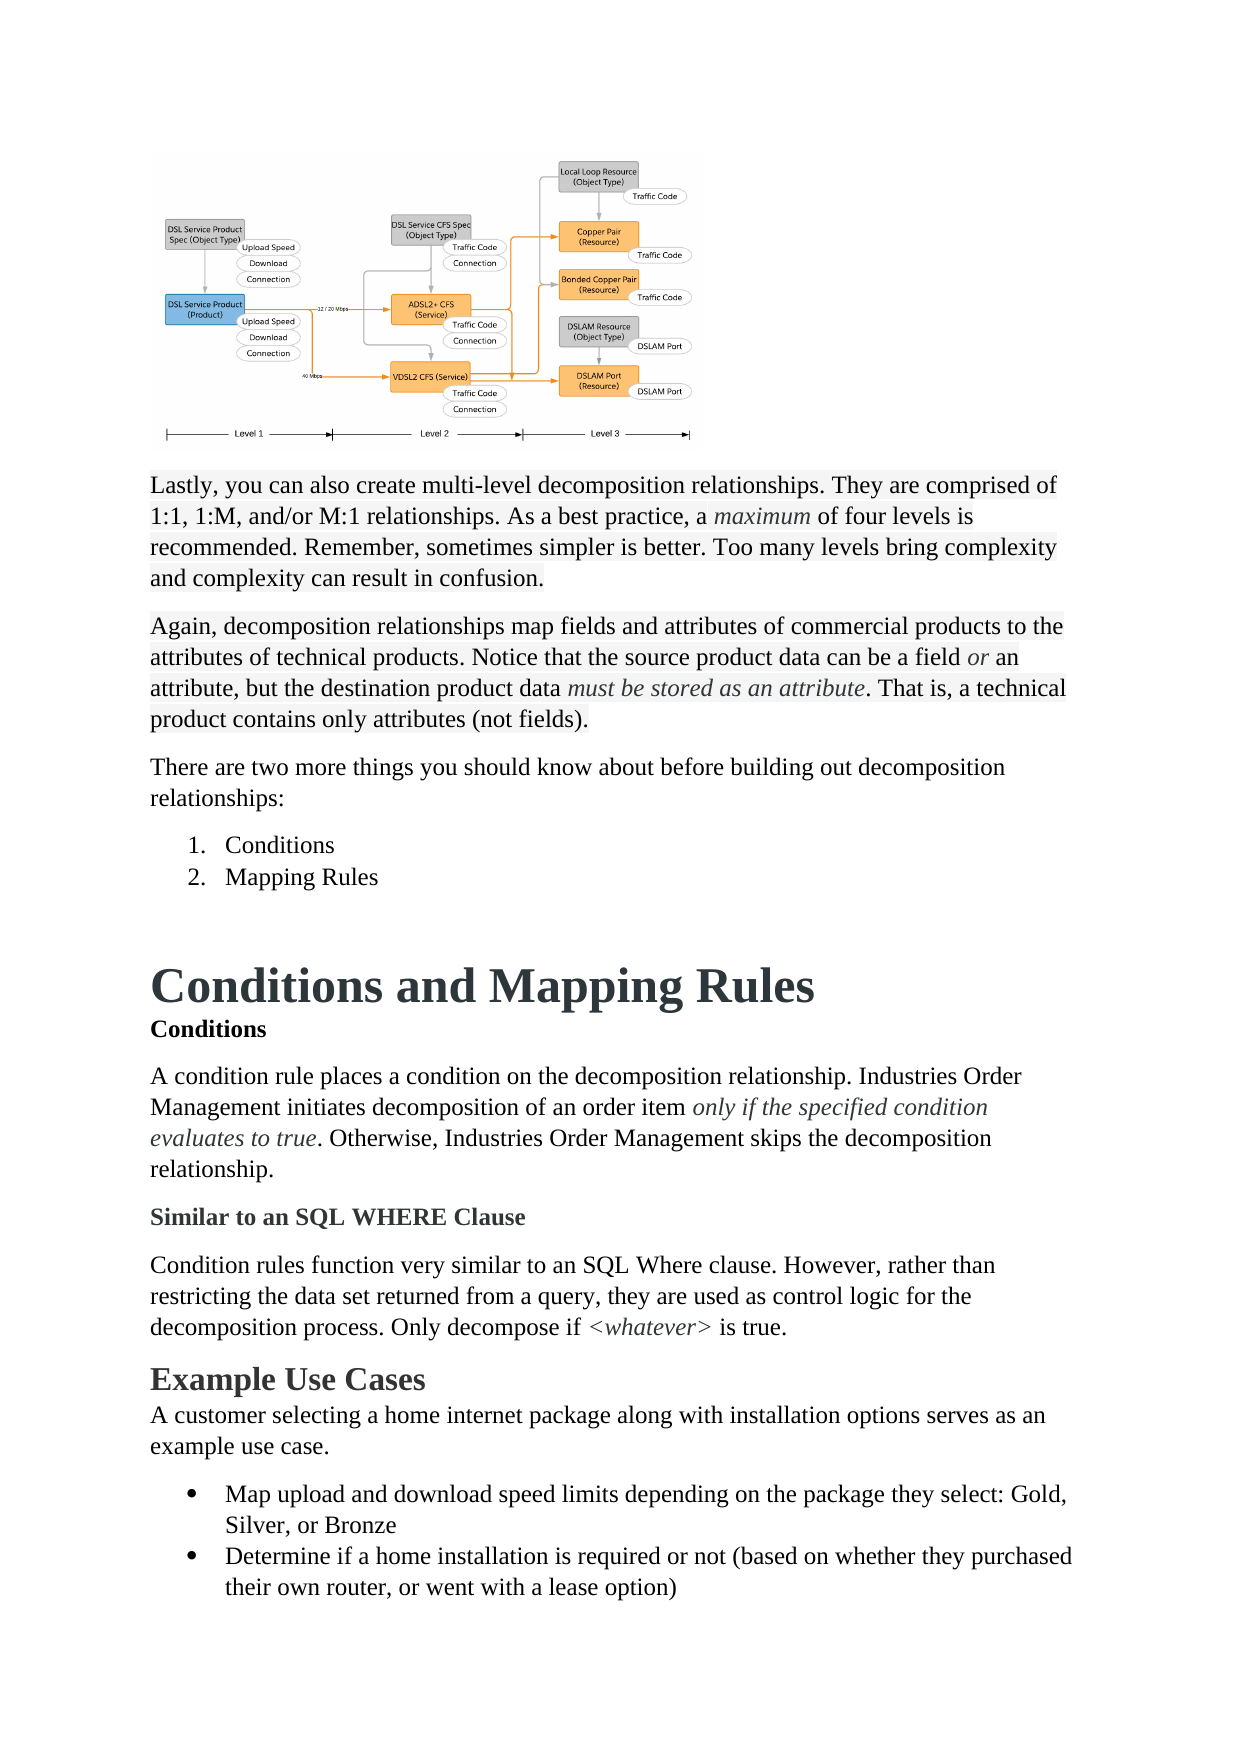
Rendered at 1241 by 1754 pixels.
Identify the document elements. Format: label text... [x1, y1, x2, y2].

text Condition rules function very similar to an SQL Where clause. However, rather than restricting the data set returned from a query, they are used as control logic for the decomposition process. Only decompose if <whatever> is true. [150, 1250, 1090, 1341]
text Conditions and Mapping Rules [150, 956, 1090, 1014]
text Conditions [150, 1014, 1090, 1042]
list Mapping Rules [187, 862, 1090, 890]
text Example Use Cases A customer selecting a home internet package along with installation options serves as an example use case. [150, 1360, 1090, 1460]
text A condition rule places a condition on the decomposition relationship. Industries Order Management initiates decomposition of an order item only if the specified condition evaluates to true. Otherwise, Industries Order Management skips the decomposition relationship. [150, 1061, 1090, 1183]
text There are two more things you should know about before building out decomposition relationships: [150, 752, 1090, 812]
picture [150, 150, 703, 452]
text Similar to an SQL WHERE Clause [150, 1202, 1090, 1231]
text Again, decomposition relationships map fields and attributes of commercial products to the attributes of technical products. Notice that the source product data can be a field or an attribute, but the destination product data must be stored as an attribute. That is, a technical product contains only attributes (not fields). [150, 611, 1090, 733]
text Lastly, you can also create multi-level decomposition relationships. They are comprised of 1:1, 1:M, and/or M:1 relationships. As a best practice, a maximum of four levels is recommended. Remember, sometimes simpler is better. Too many levels bring complexity and complexity can result in confusion. [150, 470, 1090, 592]
list Conditions [187, 831, 1090, 859]
list Map upload and download speed limits depending on the package they select: Gold, Silver, or Bronze [187, 1479, 1090, 1539]
list Determine if a home installation is required or not (based on whether they purchased their own router, or went with a lease option) [187, 1541, 1090, 1601]
